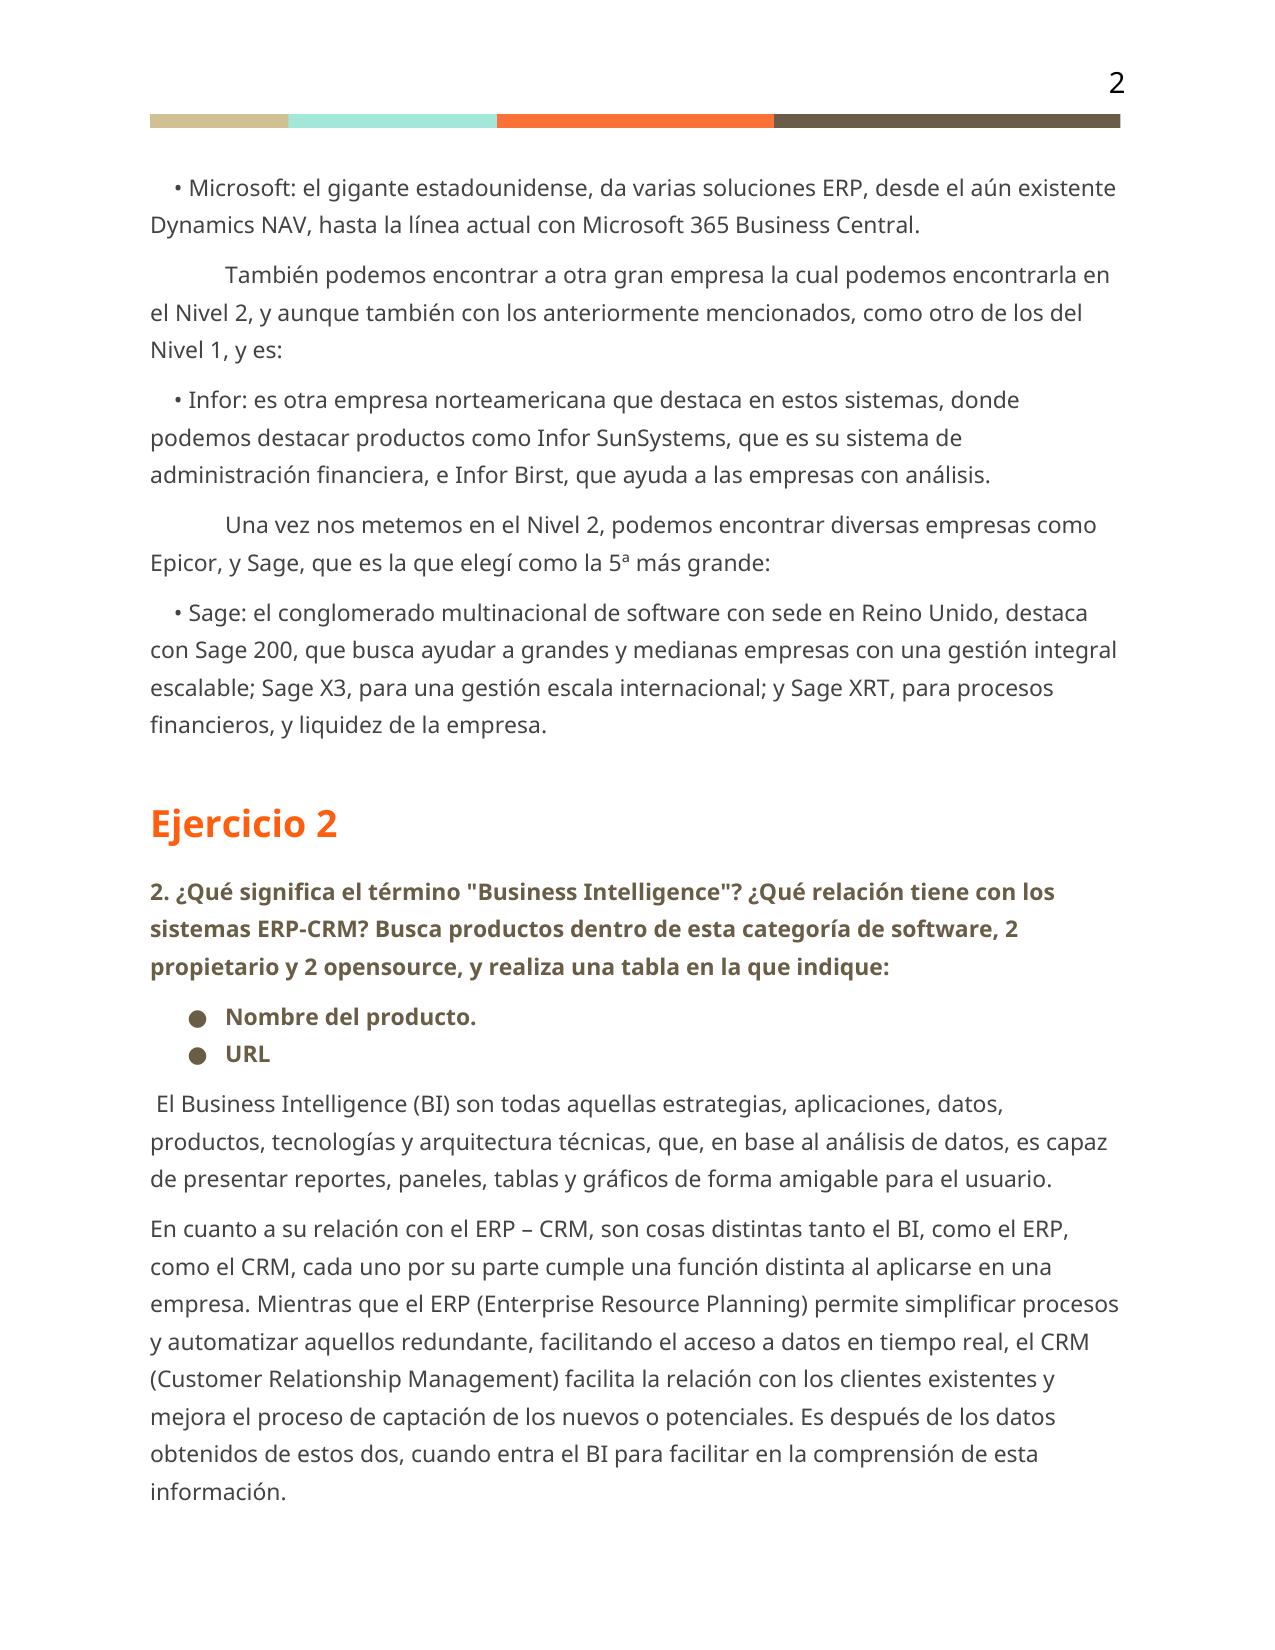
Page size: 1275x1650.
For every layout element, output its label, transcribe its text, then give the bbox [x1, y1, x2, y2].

text • Sage: el conglomerado multinacional de software con sede en Reino Unido, destaca con Sage 200, que busca ayudar a grandes y medianas empresas con una gestión integral escalable; Sage X3, para una gestión escala internacional; y Sage XRT, para procesos financieros, y liquidez de la empresa. [150, 597, 1125, 741]
text • Microsoft: el gigante estadounidense, da varias soluciones ERP, desde el aún existente Dynamics NAV, hasta la línea actual con Microsoft 365 Business Central. [150, 172, 1125, 241]
list Nombre del producto. [187, 1001, 1125, 1032]
picture [150, 114, 1121, 128]
text Una vez nos metemos en el Nivel 2, podemos encontrar diversas empresas como Epicor, y Sage, que es la que elegí como la 5ª más grande: [150, 509, 1125, 578]
text 2. ¿Qué significa el término "Business Intelligence"? ¿Qué relación tiene con los sistemas ERP-CRM? Busca productos dentro de esta categoría de software, 2 propietario y 2 opensource, y realiza una tabla en la que indique: [150, 876, 1125, 982]
text También podemos encontrar a otra gran empresa la cual podemos encontrarla en el Nivel 2, y aunque también con los anteriormente mencionados, como otro de los del Nivel 1, y es: [150, 259, 1125, 366]
text En cuanto a su relación con el ERP – CRM, son cosas distintas tanto el BI, como el ERP, como el CRM, cada uno por su parte cumple una función distinta al aplicarse en una empresa. Mientras que el ERP (Enterprise Resource Planning) permite simplificar procesos y automatizar aquellos redundante, facilitando el acceso a datos en tiempo real, el CRM (Customer Relationship Management) facilita la relación con los clientes existentes y mejora el proceso de captación de los nuevos o potenciales. Es después de los datos obtenidos de estos dos, cuando entra el BI para facilitar en la comprensión de esta información. [150, 1213, 1125, 1507]
text • Infor: es otra empresa norteamericana que destaca en estos sistemas, donde podemos destacar productos como Infor SunSystems, que es su sistema de administración financiera, e Infor Birst, que ayuda a las empresas con análisis. [150, 384, 1125, 491]
text El Business Intelligence (BI) son todas aquellas estrategias, aplicaciones, datos, productos, tecnologías y arquitectura técnicas, que, en base al análisis de datos, es capaz de presentar reportes, paneles, tablas y gráficos de forma amigable para el usuario. [150, 1088, 1125, 1194]
subtitle Ejercicio 2 [150, 797, 1125, 848]
list URL [187, 1038, 1125, 1069]
